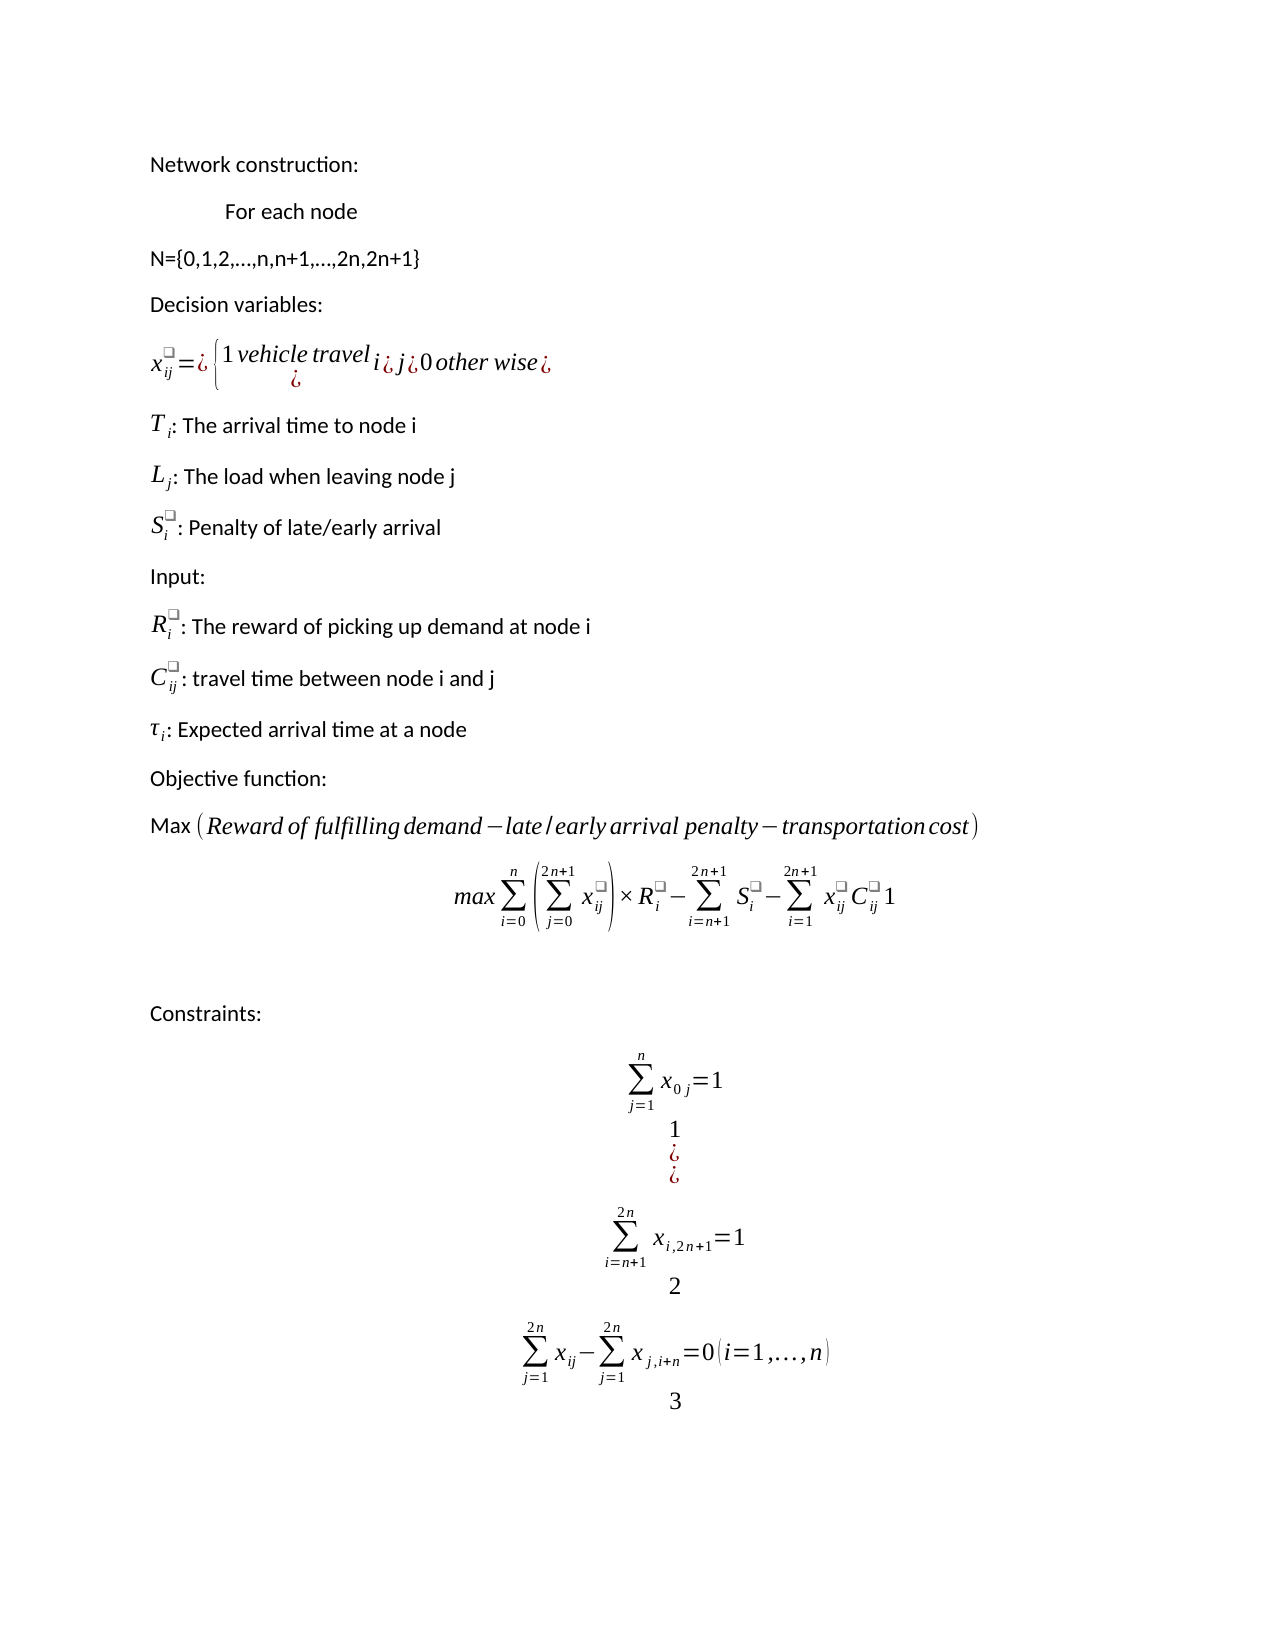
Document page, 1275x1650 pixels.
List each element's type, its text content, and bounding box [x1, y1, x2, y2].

text : travel time between node i and j [150, 661, 1125, 695]
text Input: [150, 562, 1125, 591]
text Max [150, 811, 1125, 841]
text Decision variables: [150, 291, 1125, 319]
text : Expected arrival time at a node [150, 713, 1125, 745]
text : Penalty of late/early arrival [150, 510, 1125, 544]
text For each node [150, 197, 1125, 225]
text : The load when leaving node j [150, 460, 1125, 492]
text Constraints: [150, 999, 1125, 1027]
text : The reward of picking up demand at node i [150, 609, 1125, 643]
text N={0,1,2,…,n,n+1,…,2n,2n+1} [150, 244, 1125, 272]
text Network construction: [150, 150, 1125, 178]
text Objective function: [150, 764, 1125, 792]
text : The arrival time to node i [150, 410, 1125, 441]
